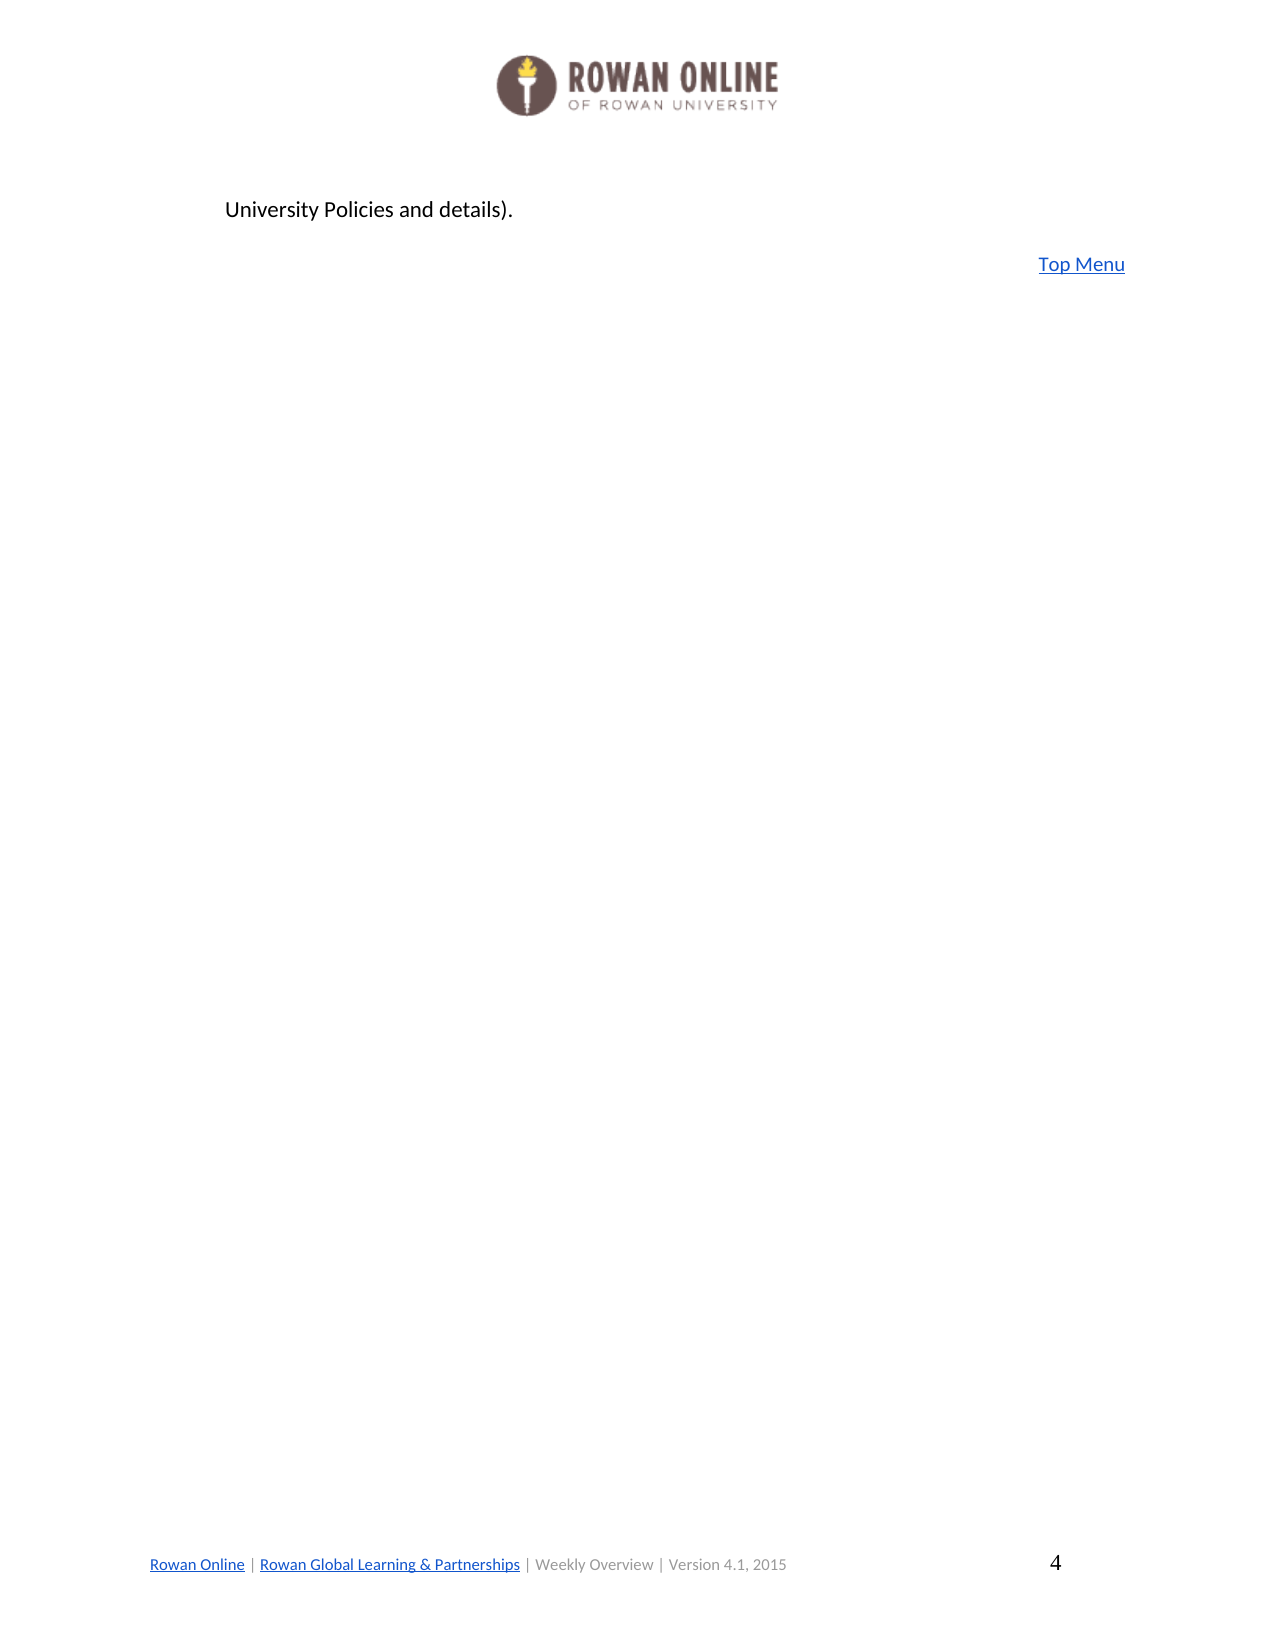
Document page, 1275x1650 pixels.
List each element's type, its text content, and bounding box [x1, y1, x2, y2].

text Top Menu [150, 251, 1125, 276]
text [225, 195, 1125, 223]
picture [492, 51, 783, 121]
